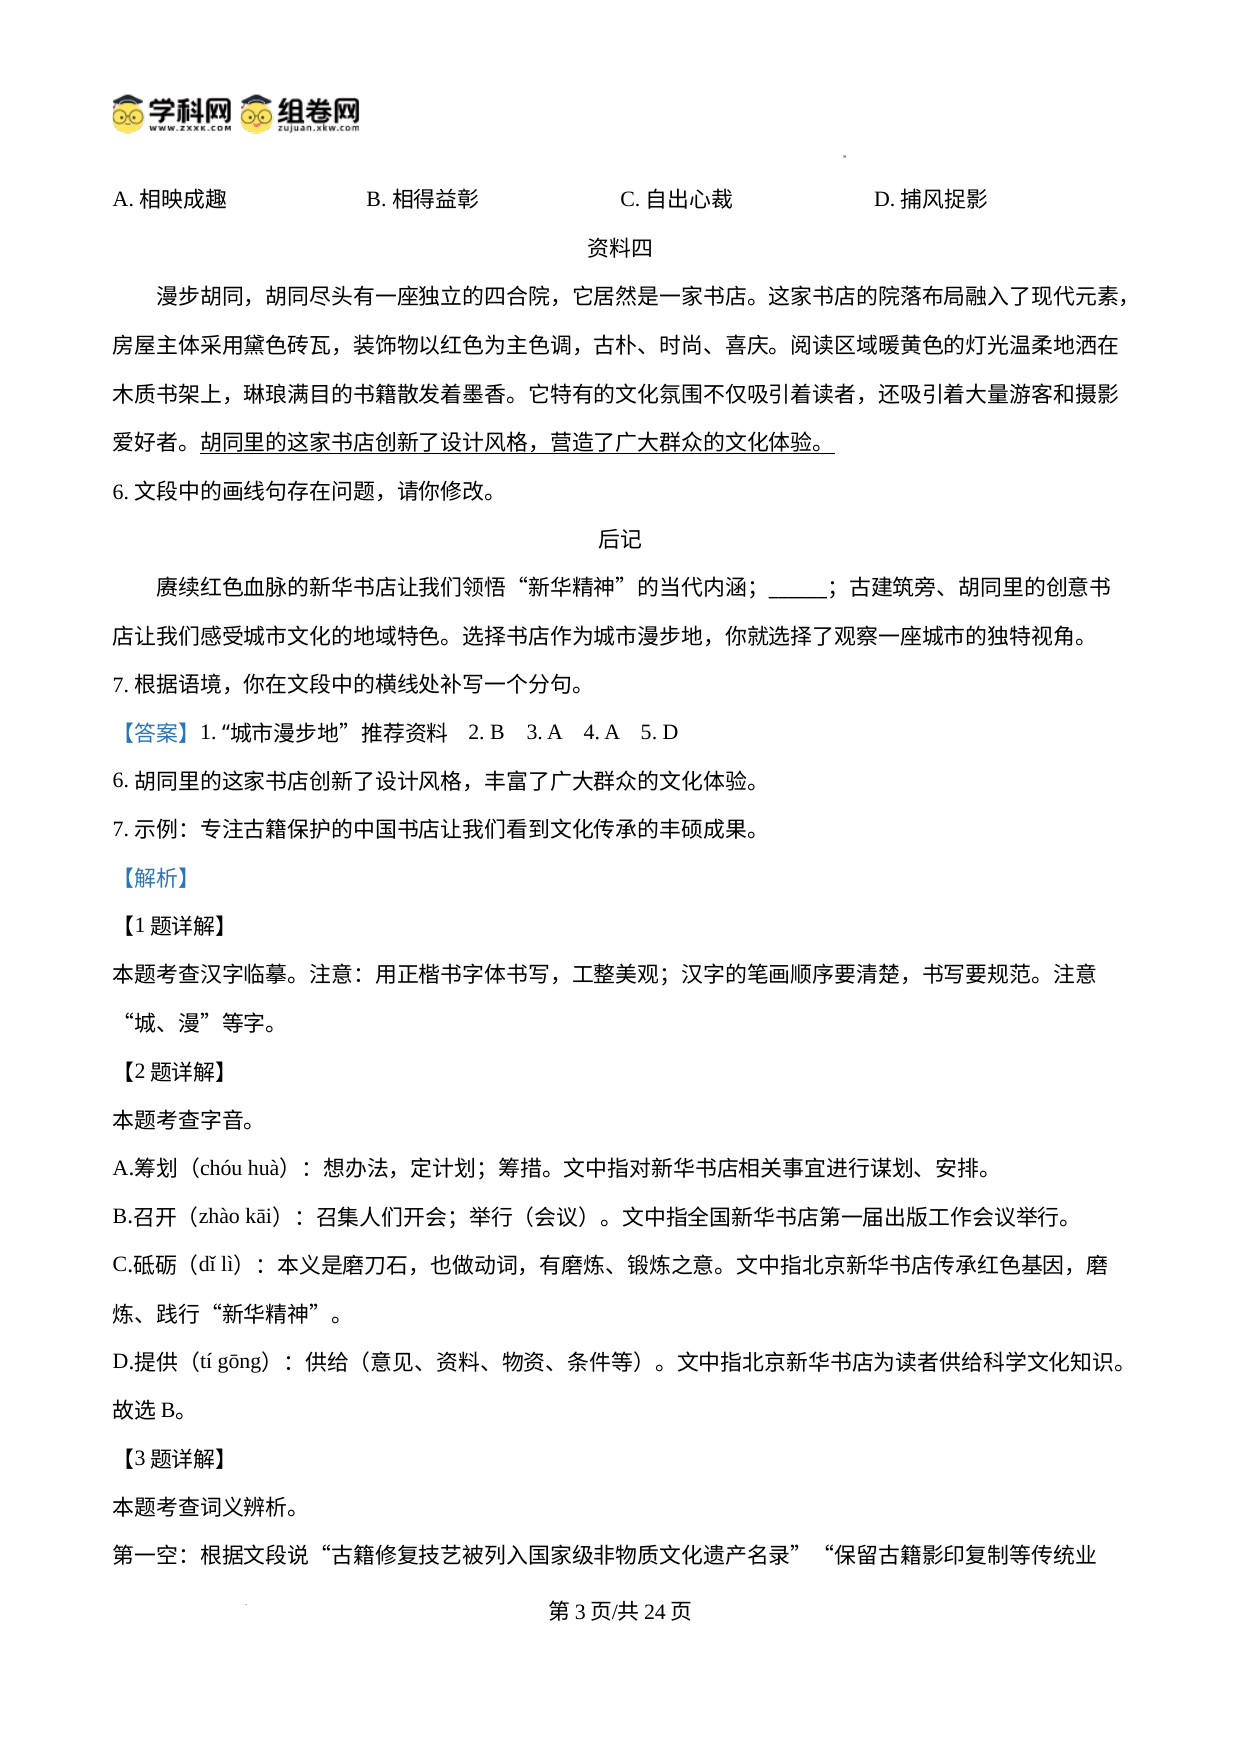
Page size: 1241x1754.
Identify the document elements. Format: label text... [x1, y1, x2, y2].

text 故选B。 [112, 1393, 1128, 1425]
text 【答案】1. “城市漫步地”推荐资料 2. B 3. A 4. A 5. D [112, 715, 1128, 748]
text 6. 文段中的画线句存在问题，请你修改。 [112, 473, 1128, 506]
text A. 相映成趣 B. 相得益彰 C. 自出心裁 D. 捕风捉影 [112, 182, 1128, 214]
text D.提供（tí gōng）：供给（意见、资料、物资、条件等）。文中指北京新华书店为读者供给科学文化知识。 [112, 1344, 1128, 1377]
text 赓续红色血脉的新华书店让我们领悟“新华精神”的当代内涵；______；古建筑旁、胡同里的创意书店让我们感受城市文化的地域特色。选择书店作为城市漫步地，你就选择了观察一座城市的独特视角。 [112, 570, 1128, 651]
text 【解析】 [112, 860, 1128, 893]
text 本题考查汉字临摹。注意：用正楷书字体书写，工整美观；汉字的笔画顺序要清楚，书写要规范。注意“城、漫”等字。 [112, 957, 1128, 1038]
text A.筹划（chóu huà）：想办法，定计划；筹措。文中指对新华书店相关事宜进行谋划、安排。 [112, 1151, 1128, 1183]
text 漫步胡同，胡同尽头有一座独立的四合院，它居然是一家书店。这家书店的院落布局融入了现代元素，房屋主体采用黛色砖瓦，装饰物以红色为主色调，古朴、时尚、喜庆。阅读区域暖黄色的灯光温柔地洒在木质书架上，琳琅满目的书籍散发着墨香。它特有的文化氛围不仅吸引着读者，还吸引着大量游客和摄影爱好者。胡同里的这家书店创新了设计风格，营造了广大群众的文化体验。 [112, 279, 1128, 457]
text 【3题详解】 [112, 1441, 1128, 1474]
text 7. 示例：专注古籍保护的中国书店让我们看到文化传承的丰硕成果。 [112, 812, 1128, 844]
text 本题考查词义辨析。 [112, 1489, 1128, 1522]
text B.召开（zhào kāi）：召集人们开会；举行（会议）。文中指全国新华书店第一届出版工作会议举行。 [112, 1199, 1128, 1232]
text C.砥砺（dǐ lì）：本义是磨刀石，也做动词，有磨炼、锻炼之意。文中指北京新华书店传承红色基因，磨炼、践行“新华精神”。 [112, 1247, 1128, 1329]
text 后记 [112, 522, 1128, 554]
text 【1题详解】 [112, 909, 1128, 941]
text 本题考查字音。 [112, 1102, 1128, 1135]
text 7. 根据语境，你在文段中的横线处补写一个分句。 [112, 667, 1128, 699]
text 6. 胡同里的这家书店创新了设计风格，丰富了广大群众的文化体验。 [112, 764, 1128, 796]
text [112, 1538, 1128, 1570]
picture [240, 90, 360, 138]
picture [112, 90, 231, 138]
text 【2题详解】 [112, 1054, 1128, 1087]
text 资料四 [112, 230, 1128, 263]
